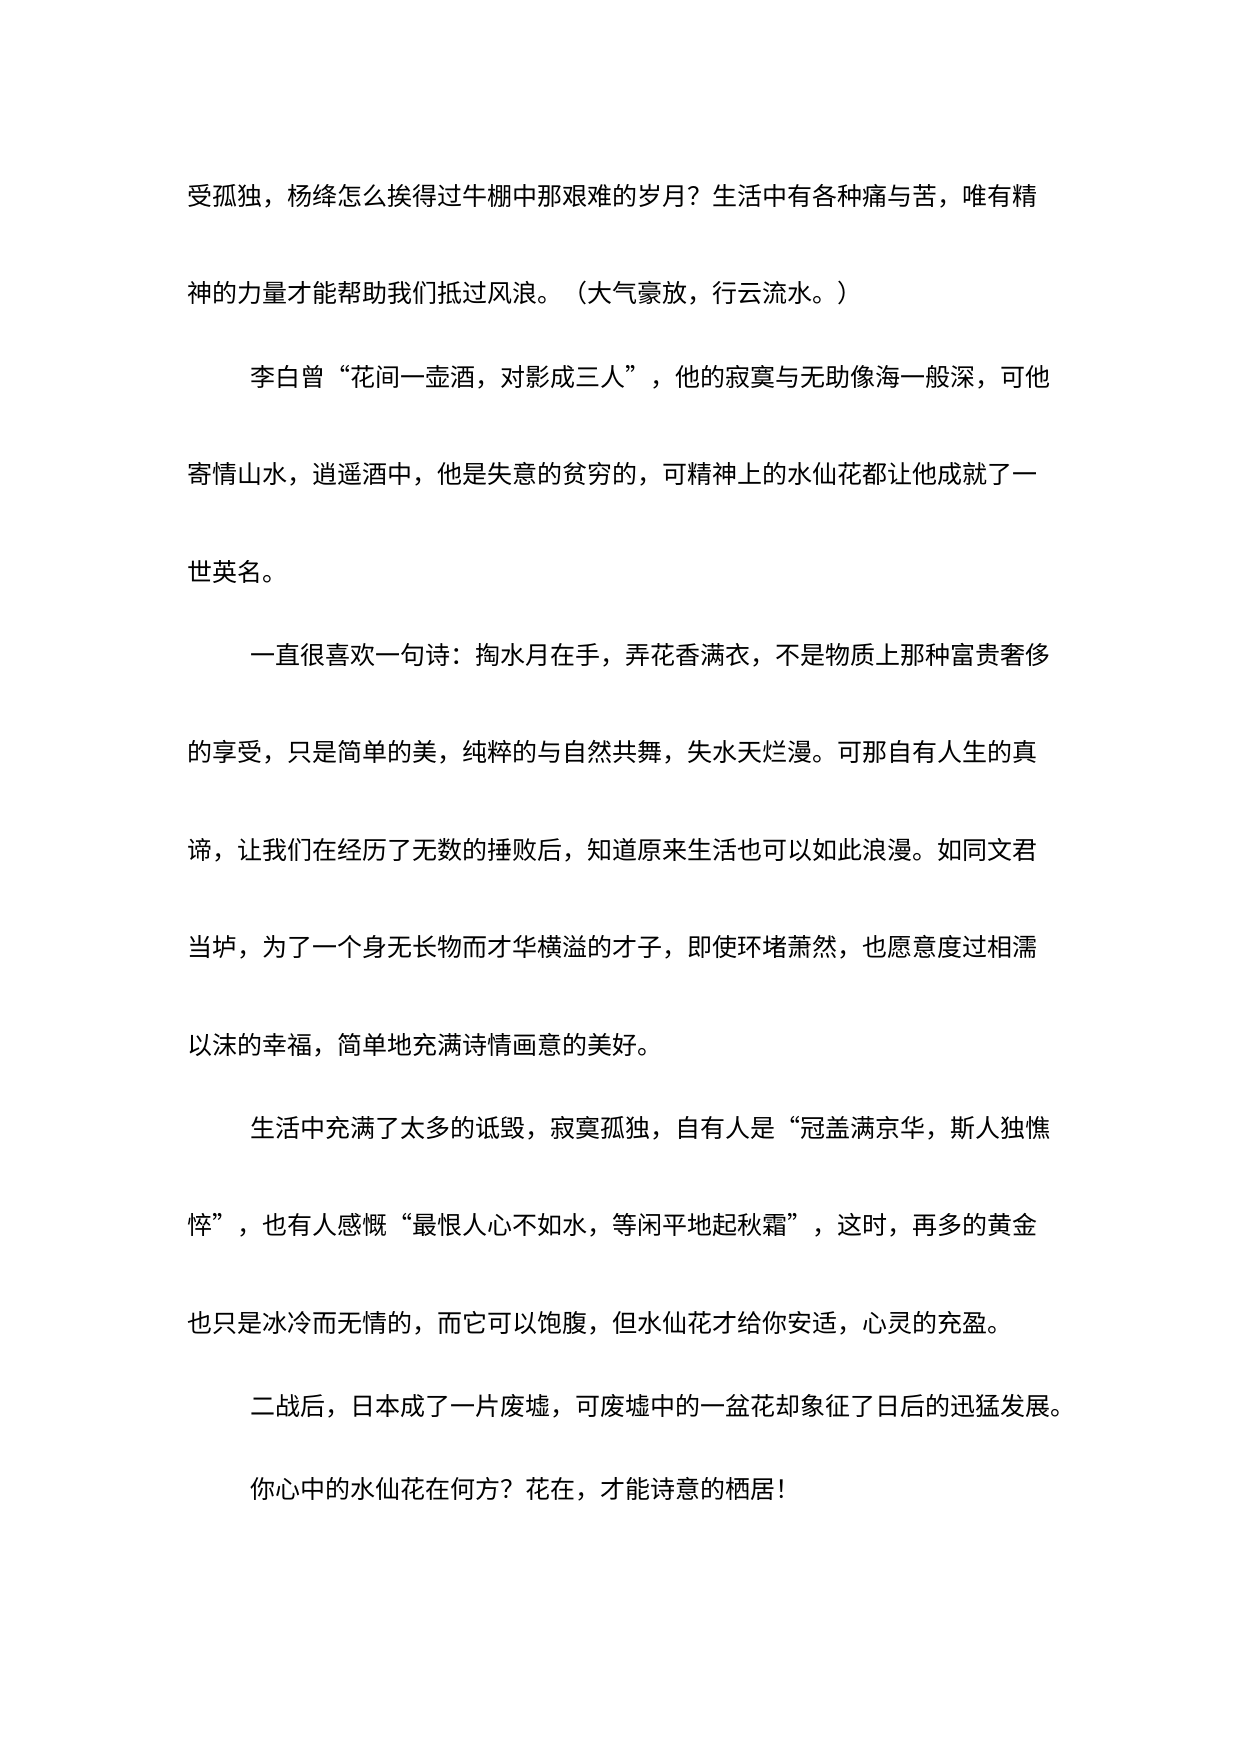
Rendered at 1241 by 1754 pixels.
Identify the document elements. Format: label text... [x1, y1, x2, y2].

text 二战后，日本成了一片废墟，可废墟中的一盆花却象征了日后的迅猛发展。 [187, 1372, 1053, 1437]
text 李白曾“花间一壶酒，对影成三人”，他的寂寞与无助像海一般深，可他寄情山水，逍遥酒中，他是失意的贫穷的，可精神上的水仙花都让他成就了一世英名。 [187, 343, 1053, 603]
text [187, 162, 1053, 324]
text 你心中的水仙花在何方？花在，才能诗意的栖居！ [187, 1455, 1053, 1520]
text 生活中充满了太多的诋毁，寂寞孤独，自有人是“冠盖满京华，斯人独憔悴”，也有人感慨“最恨人心不如水，等闲平地起秋霜”，这时，再多的黄金也只是冰冷而无情的，而它可以饱腹，但水仙花才给你安适，心灵的充盈。 [187, 1094, 1053, 1354]
text 一直很喜欢一句诗：掏水月在手，弄花香满衣，不是物质上那种富贵奢侈的享受，只是简单的美，纯粹的与自然共舞，失水天烂漫。可那自有人生的真谛，让我们在经历了无数的捶败后，知道原来生活也可以如此浪漫。如同文君当垆，为了一个身无长物而才华横溢的才子，即使环堵萧然，也愿意度过相濡以沫的幸福，简单地充满诗情画意的美好。 [187, 621, 1053, 1076]
